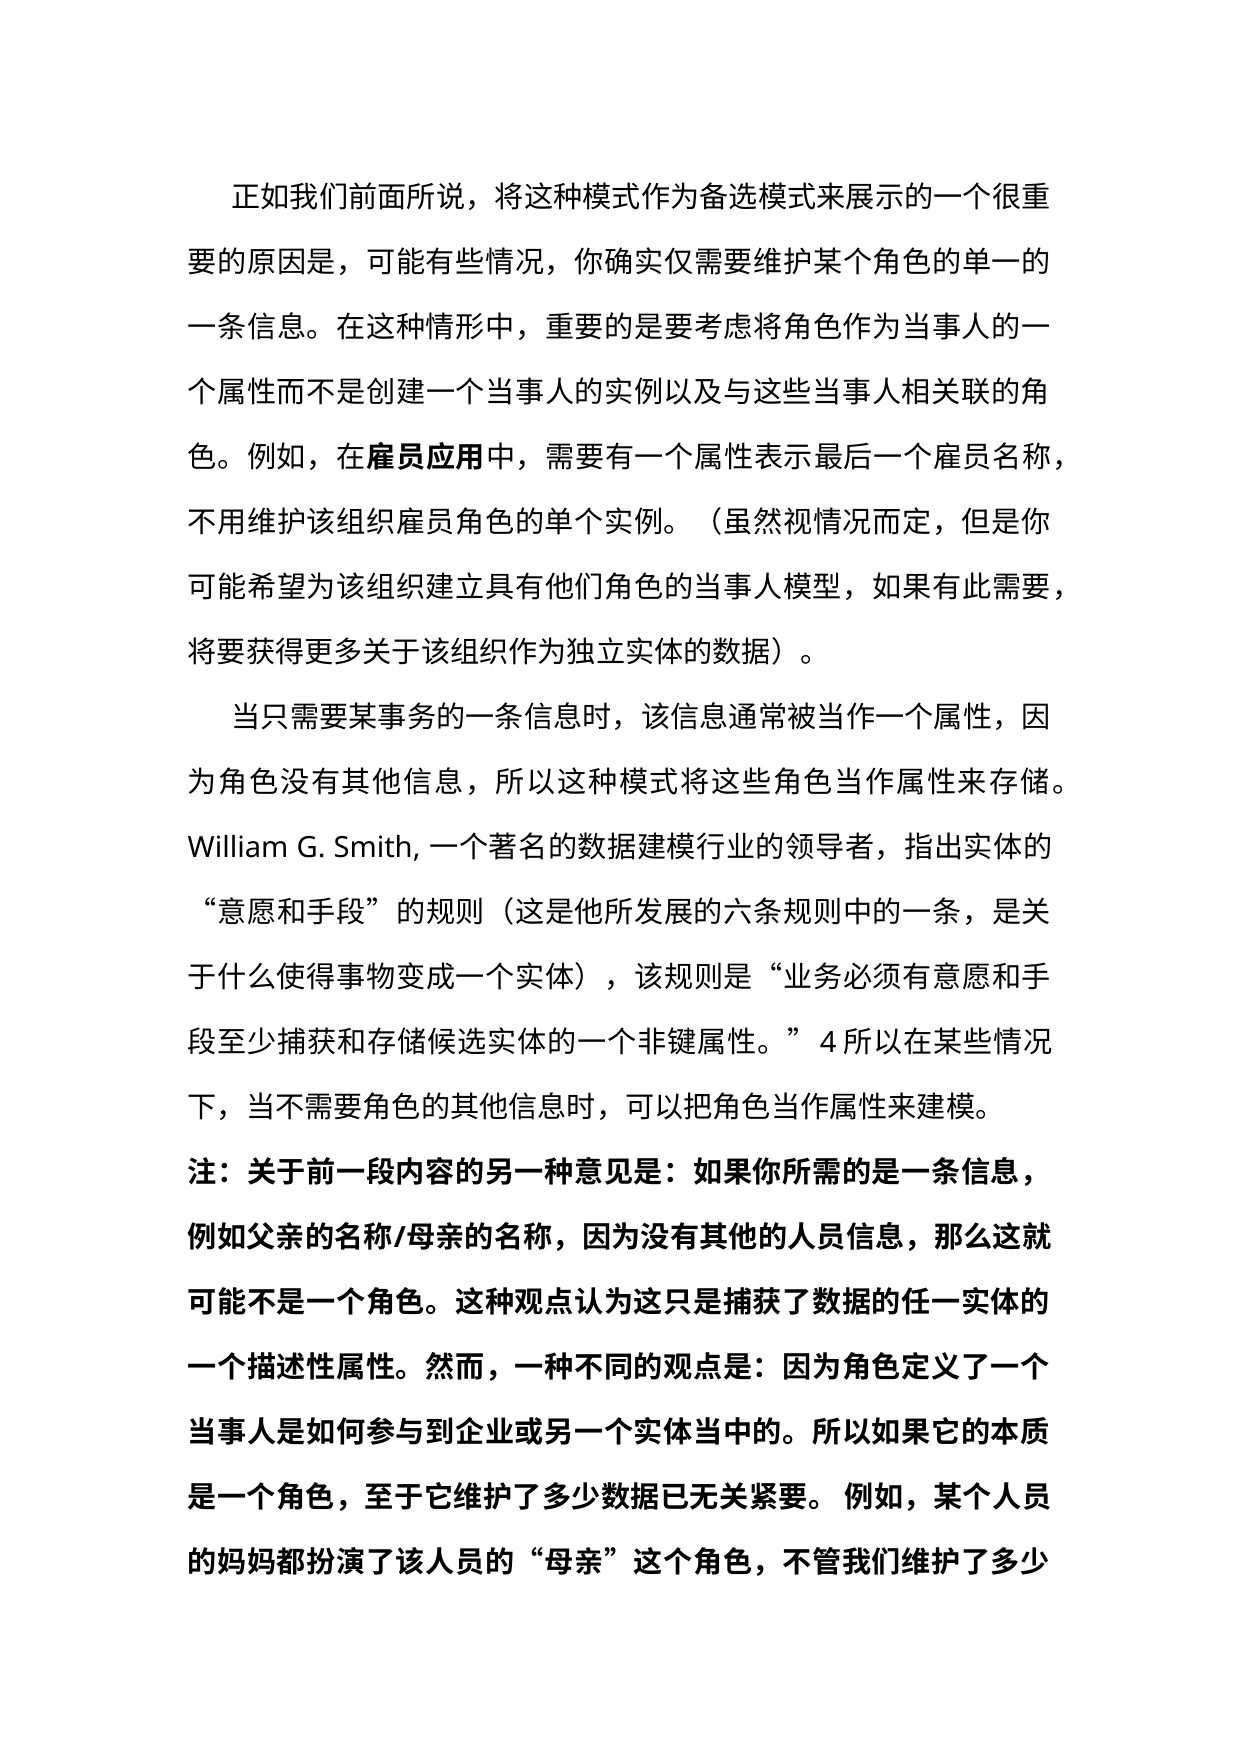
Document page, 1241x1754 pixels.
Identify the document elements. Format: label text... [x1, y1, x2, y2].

text 正如我们前面所说，将这种模式作为备选模式来展示的一个很重要的原因是，可能有些情况，你确实仅需要维护某个角色的单一的一条信息。在这种情形中，重要的是要考虑将角色作为当事人的一个属性而不是创建一个当事人的实例以及与这些当事人相关联的角色。例如，在雇员应用中，需要有一个属性表示最后一个雇员名称，不用维护该组织雇员角色的单个实例。（虽然视情况而定，但是你可能希望为该组织建立具有他们角色的当事人模型，如果有此需要，将要获得更多关于该组织作为独立实体的数据）。 [187, 162, 1053, 682]
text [187, 1137, 1053, 1592]
text 当只需要某事务的一条信息时，该信息通常被当作一个属性，因为角色没有其他信息，所以这种模式将这些角色当作属性来存储。William G. Smith, 一个著名的数据建模行业的领导者，指出实体的“意愿和手段”的规则（这是他所发展的六条规则中的一条，是关于什么使得事物变成一个实体），该规则是“业务必须有意愿和手段至少捕获和存储候选实体的一个非键属性。”4所以在某些情况下，当不需要角色的其他信息时，可以把角色当作属性来建模。 [187, 682, 1053, 1137]
